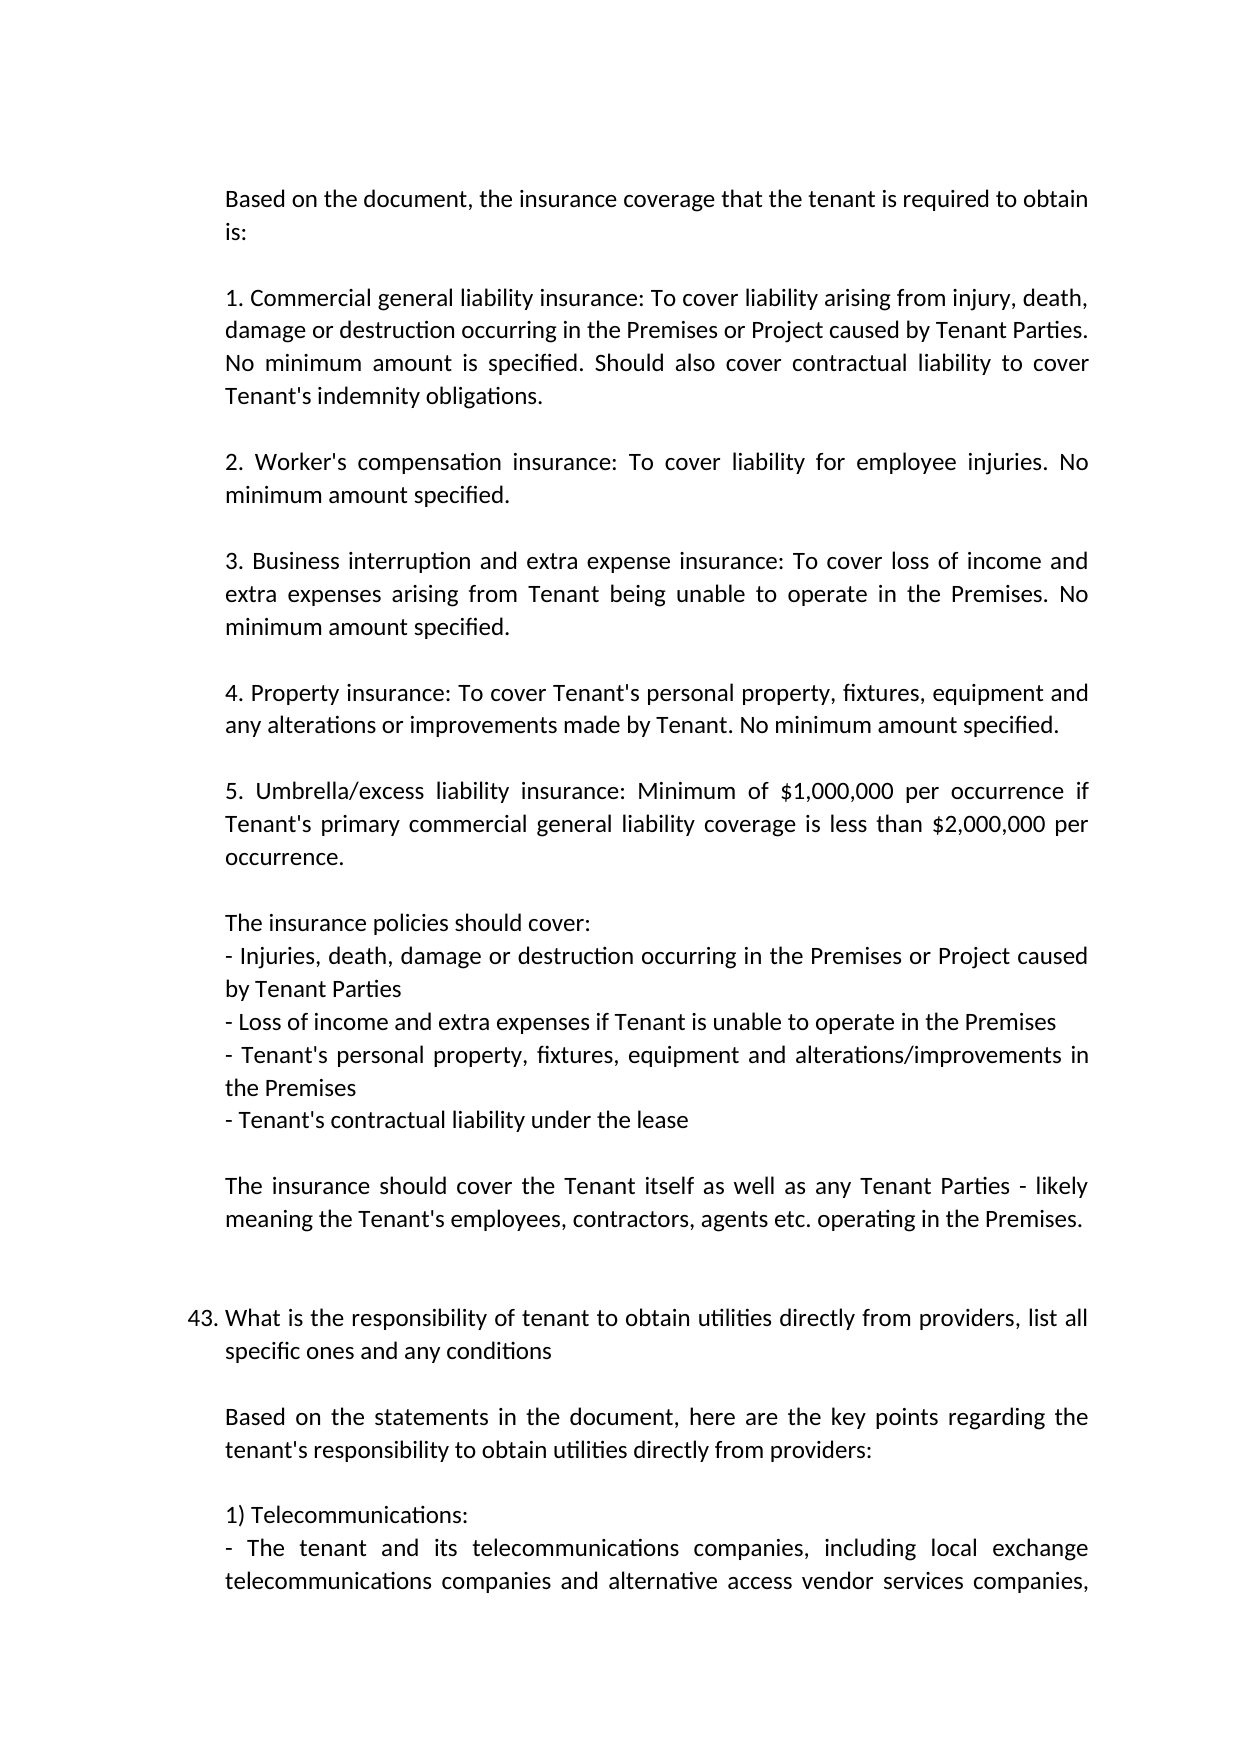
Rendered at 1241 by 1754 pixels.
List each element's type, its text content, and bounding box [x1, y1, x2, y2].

list - Tenant's personal property, fixtures, equipment and alterations/improvements in the Premises [225, 1039, 1090, 1102]
list 5. Umbrella/excess liability insurance: Minimum of $1,000,000 per occurrence if Tenant's primary commercial general liability coverage is less than $2,000,000 per occurrence. [225, 775, 1090, 872]
list Based on the statements in the document, here are the key points regarding the tenant's responsibility to obtain utilities directly from providers: [225, 1401, 1090, 1464]
list 3. Business interruption and extra expense insurance: To cover loss of income and extra expenses arising from Tenant being unable to operate in the Premises. No minimum amount specified. [225, 545, 1090, 641]
list - Tenant's contractual liability under the lease [225, 1104, 1090, 1135]
list - Loss of income and extra expenses if Tenant is unable to operate in the Premises [225, 1006, 1090, 1036]
list 2. Worker's compensation insurance: To cover liability for employee injuries. No minimum amount specified. [225, 446, 1090, 510]
list The insurance should cover the Tenant itself as well as any Tenant Parties - likely meaning the Tenant's employees, contractors, agents etc. operating in the Premises. [225, 1170, 1090, 1234]
list 1. Commercial general liability insurance: To cover liability arising from injury, death, damage or destruction occurring in the Premises or Project caused by Tenant Parties. No minimum amount is specified. Should also cover contractual liability to cover Tenant's indemnity obligations. [225, 282, 1090, 411]
list 4. Property insurance: To cover Tenant's personal property, fixtures, equipment and any alterations or improvements made by Tenant. No minimum amount specified. [225, 677, 1090, 740]
list - Injuries, death, damage or destruction occurring in the Premises or Project caused by Tenant Parties [225, 940, 1090, 1003]
list What is the responsibility of tenant to obtain utilities directly from providers, list all specific ones and any conditions [187, 1302, 1090, 1366]
list Based on the document, the insurance coverage that the tenant is required to obtain is: [225, 183, 1090, 246]
list The insurance policies should cover: [225, 907, 1090, 938]
list 1) Telecommunications: [225, 1499, 1090, 1530]
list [225, 1532, 1090, 1596]
